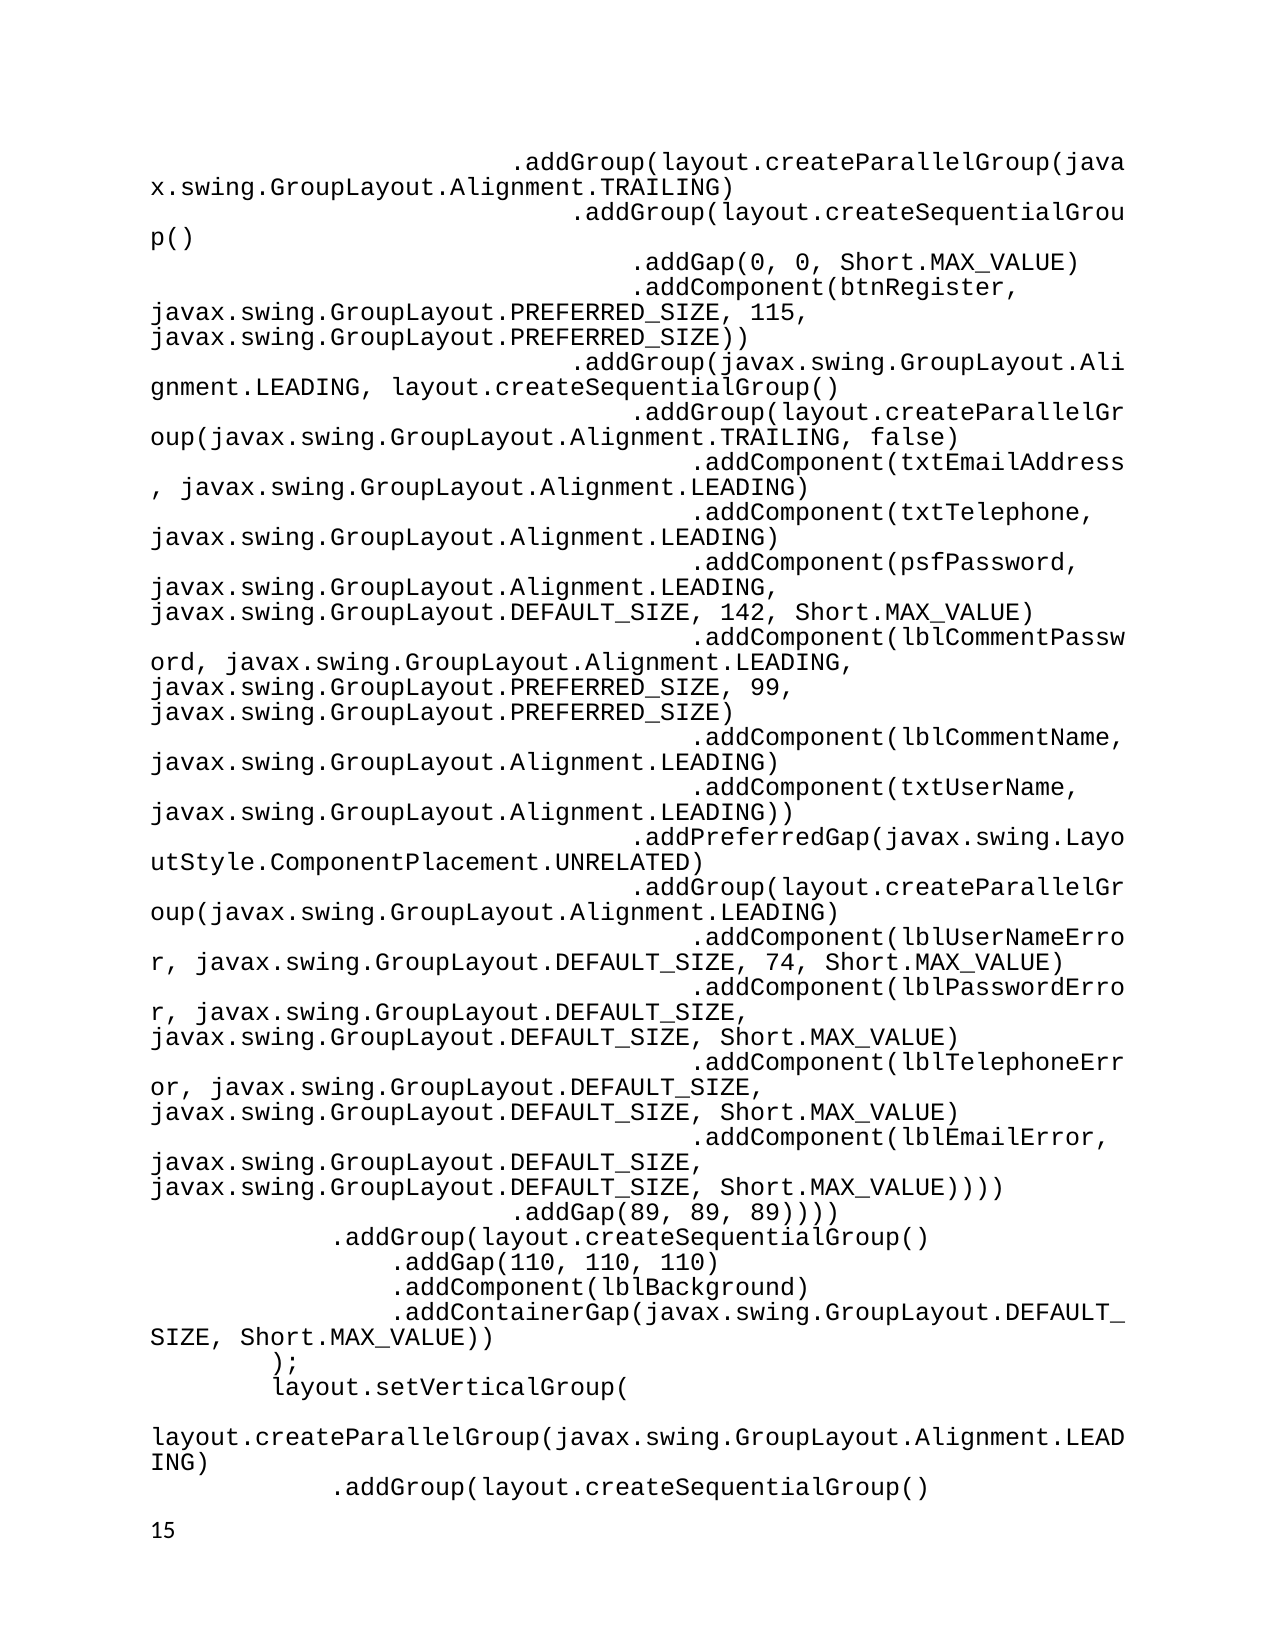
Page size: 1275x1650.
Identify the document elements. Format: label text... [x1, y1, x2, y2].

text .addComponent(psfPassword, javax.swing.GroupLayout.Alignment.LEADING, javax.swing.GroupLayout.DEFAULT_SIZE, 142, Short.MAX_VALUE) [150, 550, 1125, 625]
text .addComponent(txtTelephone, javax.swing.GroupLayout.Alignment.LEADING) [150, 500, 1125, 550]
text .addGroup(layout.createParallelGroup(javax.swing.GroupLayout.Alignment.LEADING) [150, 875, 1125, 925]
text .addGroup(layout.createParallelGroup(javax.swing.GroupLayout.Alignment.TRAILING, false) [150, 400, 1125, 450]
text ); [150, 1350, 1125, 1375]
text .addComponent(btnRegister, javax.swing.GroupLayout.PREFERRED_SIZE, 115, javax.swing.GroupLayout.PREFERRED_SIZE)) [150, 275, 1125, 350]
text .addComponent(lblUserNameError, javax.swing.GroupLayout.DEFAULT_SIZE, 74, Short.MAX_VALUE) [150, 925, 1125, 975]
text .addGroup(javax.swing.GroupLayout.Alignment.LEADING, layout.createSequentialGroup() [150, 350, 1125, 400]
text .addGroup(layout.createSequentialGroup() [150, 1225, 1125, 1250]
text .addGroup(layout.createSequentialGroup() [150, 1475, 1125, 1500]
text .addGap(110, 110, 110) [150, 1250, 1125, 1275]
text .addGroup(layout.createSequentialGroup() [150, 200, 1125, 250]
text .addComponent(lblEmailError, javax.swing.GroupLayout.DEFAULT_SIZE, javax.swing.GroupLayout.DEFAULT_SIZE, Short.MAX_VALUE)))) [150, 1125, 1125, 1200]
text layout.setVerticalGroup( [150, 1375, 1125, 1400]
text .addPreferredGap(javax.swing.LayoutStyle.ComponentPlacement.UNRELATED) [150, 825, 1125, 875]
text .addComponent(lblPasswordError, javax.swing.GroupLayout.DEFAULT_SIZE, javax.swing.GroupLayout.DEFAULT_SIZE, Short.MAX_VALUE) [150, 975, 1125, 1050]
text .addComponent(lblCommentName, javax.swing.GroupLayout.Alignment.LEADING) [150, 725, 1125, 775]
text .addComponent(txtEmailAddress, javax.swing.GroupLayout.Alignment.LEADING) [150, 450, 1125, 500]
text layout.createParallelGroup(javax.swing.GroupLayout.Alignment.LEADING) [150, 1400, 1125, 1475]
text .addComponent(txtUserName, javax.swing.GroupLayout.Alignment.LEADING)) [150, 775, 1125, 825]
text .addGroup(layout.createParallelGroup(javax.swing.GroupLayout.Alignment.TRAILING) [150, 150, 1125, 200]
text .addGap(89, 89, 89)))) [150, 1200, 1125, 1225]
text .addContainerGap(javax.swing.GroupLayout.DEFAULT_SIZE, Short.MAX_VALUE)) [150, 1300, 1125, 1350]
text .addComponent(lblBackground) [150, 1275, 1125, 1300]
text .addComponent(lblCommentPassword, javax.swing.GroupLayout.Alignment.LEADING, javax.swing.GroupLayout.PREFERRED_SIZE, 99, javax.swing.GroupLayout.PREFERRED_SIZE) [150, 625, 1125, 725]
text .addComponent(lblTelephoneError, javax.swing.GroupLayout.DEFAULT_SIZE, javax.swing.GroupLayout.DEFAULT_SIZE, Short.MAX_VALUE) [150, 1050, 1125, 1125]
text .addGap(0, 0, Short.MAX_VALUE) [150, 250, 1125, 275]
